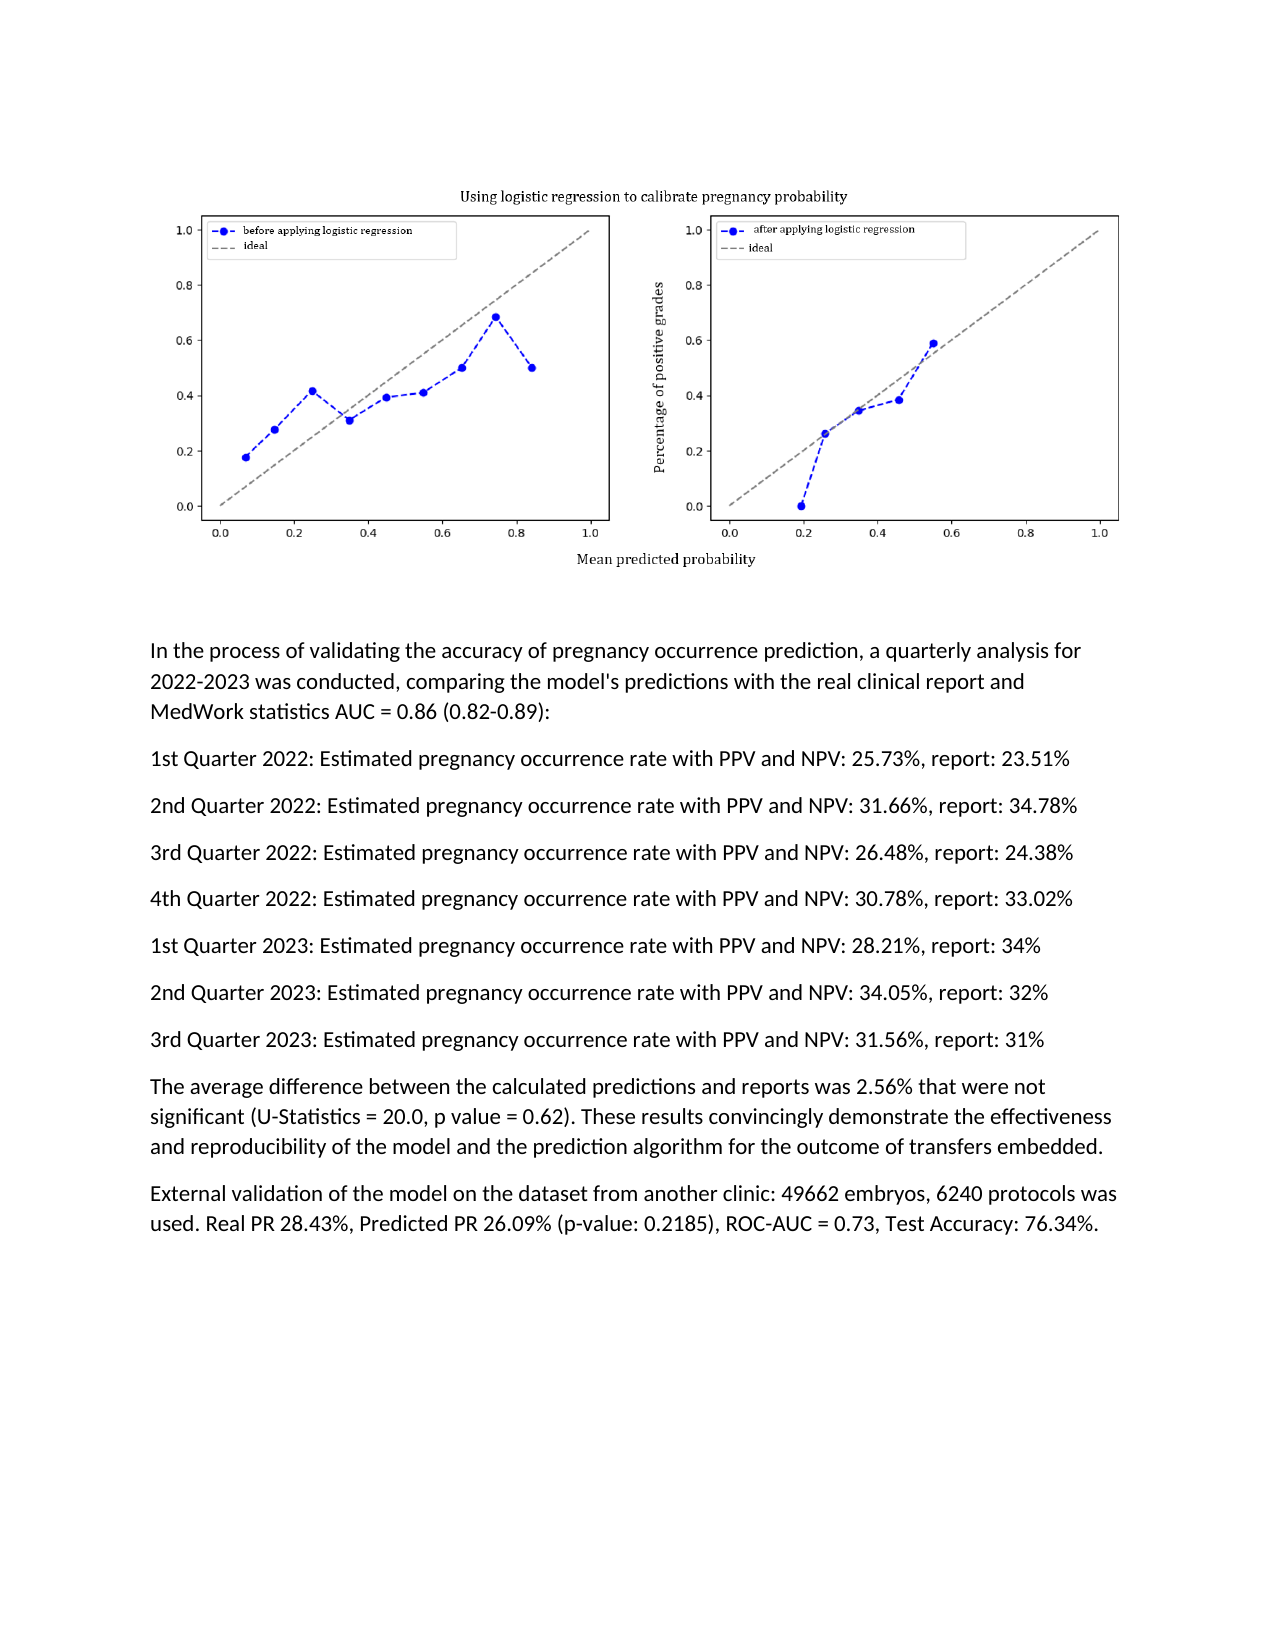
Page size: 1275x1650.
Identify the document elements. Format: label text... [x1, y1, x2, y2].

text 1st Quarter 2022: Estimated pregnancy occurrence rate with PPV and NPV: 25.73%, report: 23.51% [150, 744, 1125, 772]
text 2nd Quarter 2022: Estimated pregnancy occurrence rate with PPV and NPV: 31.66%, report: 34.78% [150, 791, 1125, 819]
text 4th Quarter 2022: Estimated pregnancy occurrence rate with PPV and NPV: 30.78%, report: 33.02% [150, 884, 1125, 912]
text 2nd Quarter 2023: Estimated pregnancy occurrence rate with PPV and NPV: 34.05%, report: 32% [150, 978, 1125, 1006]
text 3rd Quarter 2023: Estimated pregnancy occurrence rate with PPV and NPV: 31.56%, report: 31% [150, 1025, 1125, 1053]
picture [150, 150, 1125, 571]
text 3rd Quarter 2022: Estimated pregnancy occurrence rate with PPV and NPV: 26.48%, report: 24.38% [150, 838, 1125, 866]
text The average difference between the calculated predictions and reports was 2.56% that were not significant (U-Statistics = 20.0, p value = 0.62). These results convincingly demonstrate the effectiveness and reproducibility of the model and the prediction algorithm for the outcome of transfers embedded. [150, 1072, 1125, 1160]
text In the process of validating the accuracy of pregnancy occurrence prediction, a quarterly analysis for 2022-2023 was conducted, comparing the model's predictions with the real clinical report and MedWork statistics AUC = 0.86 (0.82-0.89): [150, 637, 1125, 725]
text External validation of the model on the dataset from another clinic: 49662 embryos, 6240 protocols was used. Real PR 28.43%, Predicted PR 26.09% (p-value: 0.2185), ROC-AUC = 0.73, Test Accuracy: 76.34%. [150, 1179, 1125, 1237]
text 1st Quarter 2023: Estimated pregnancy occurrence rate with PPV and NPV: 28.21%, report: 34% [150, 931, 1125, 959]
